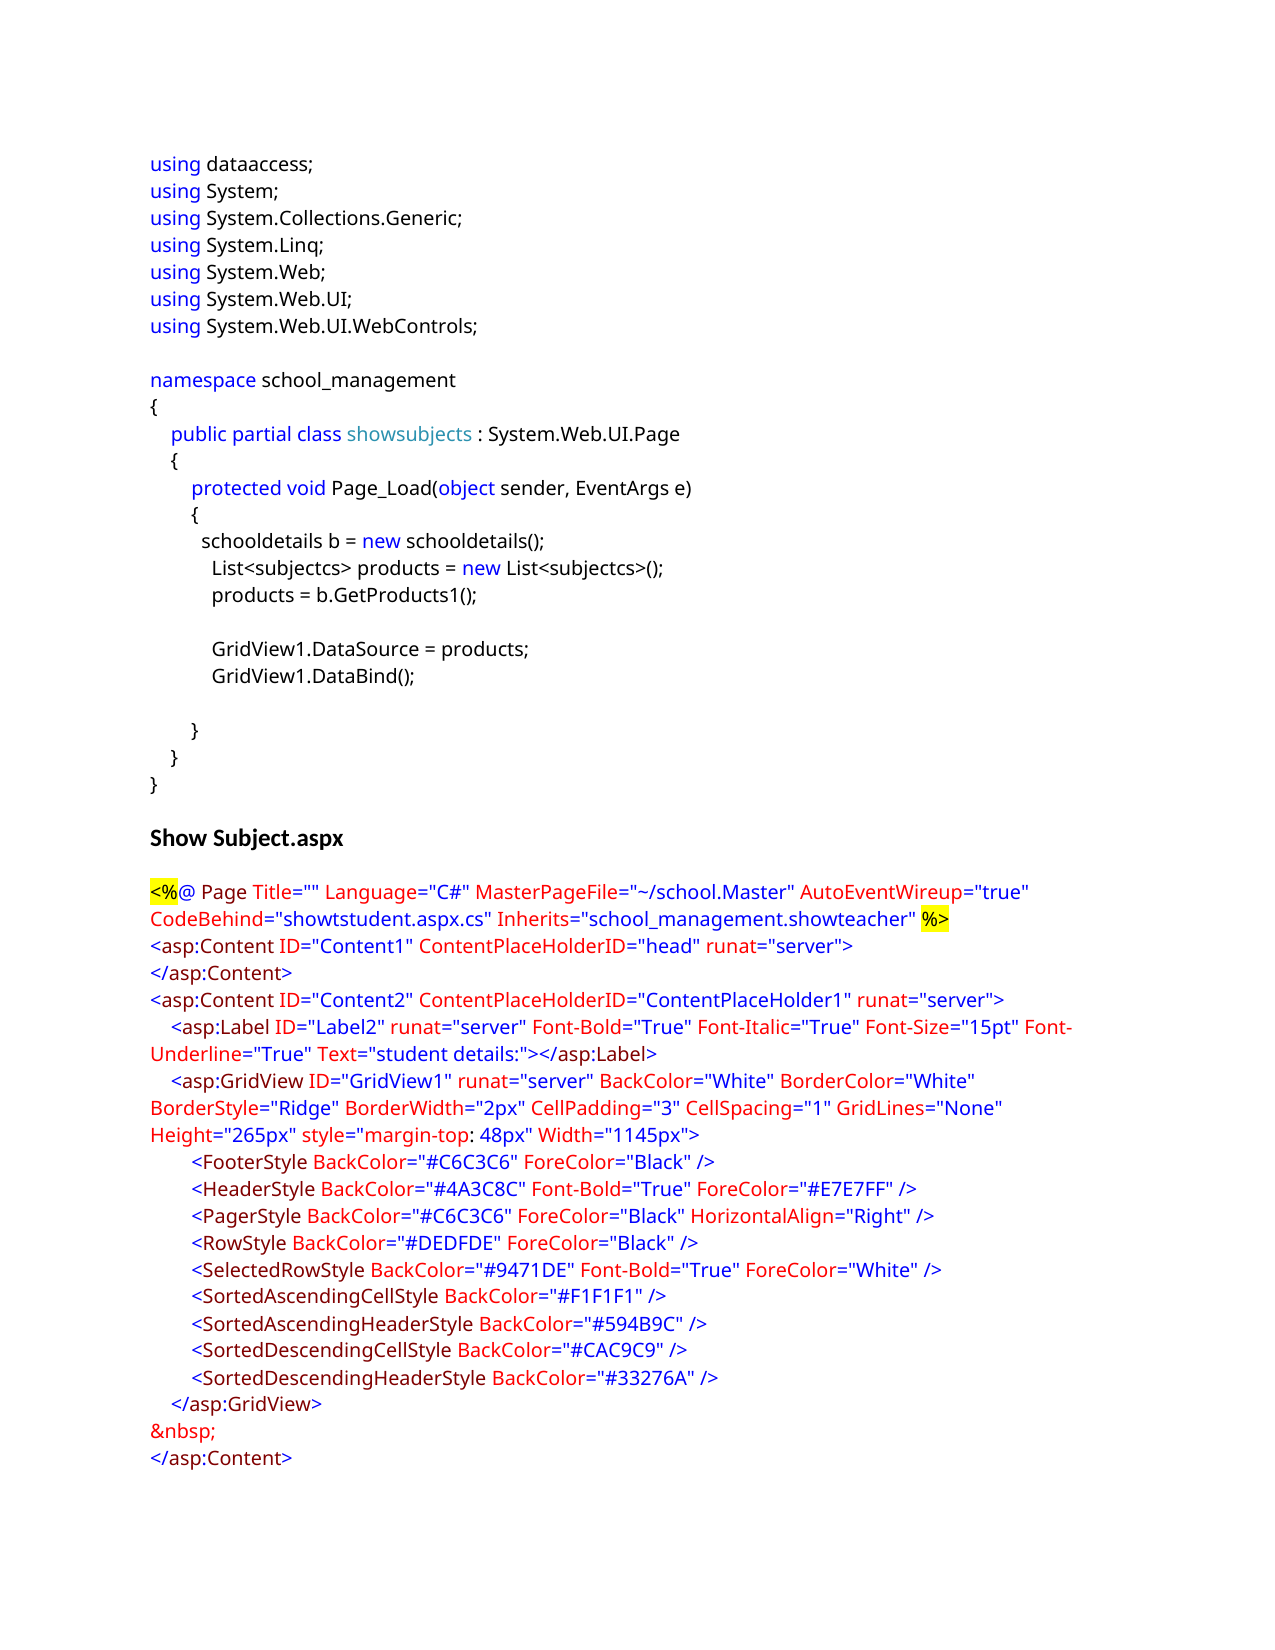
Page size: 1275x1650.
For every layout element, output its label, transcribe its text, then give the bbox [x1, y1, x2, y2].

text <PagerStyle BackColor="#C6C3C6" ForeColor="Black" HorizontalAlign="Right" /> [150, 1202, 1125, 1229]
text public partial class showsubjects : System.Web.UI.Page [150, 420, 1125, 447]
text List<subjectcs> products = new List<subjectcs>(); [150, 555, 1125, 582]
text <SortedAscendingCellStyle BackColor="#F1F1F1" /> [150, 1283, 1125, 1310]
text { [150, 447, 1125, 474]
text protected void Page_Load(object sender, EventArgs e) [150, 474, 1125, 501]
text using System; [150, 177, 1125, 204]
text using System.Web; [150, 258, 1125, 285]
text &nbsp; [150, 1418, 1125, 1445]
text <asp:Content ID="Content1" ContentPlaceHolderID="head" runat="server"> [150, 932, 1125, 959]
text <FooterStyle BackColor="#C6C3C6" ForeColor="Black" /> [150, 1148, 1125, 1175]
text GridView1.DataBind(); [150, 663, 1125, 689]
text <SelectedRowStyle BackColor="#9471DE" Font-Bold="True" ForeColor="White" /> [150, 1256, 1125, 1283]
text { [150, 501, 1125, 528]
text <HeaderStyle BackColor="#4A3C8C" Font-Bold="True" ForeColor="#E7E7FF" /> [150, 1175, 1125, 1202]
text } [150, 717, 1125, 743]
text <SortedDescendingHeaderStyle BackColor="#33276A" /> [150, 1364, 1125, 1391]
text using System.Collections.Generic; [150, 204, 1125, 231]
text </asp:GridView> [150, 1391, 1125, 1418]
text products = b.GetProducts1(); [150, 582, 1125, 609]
text } [150, 743, 1125, 771]
text <SortedDescendingCellStyle BackColor="#CAC9C9" /> [150, 1337, 1125, 1364]
text using System.Linq; [150, 231, 1125, 258]
text Show Subject.aspx [150, 822, 1125, 853]
text schooldetails b = new schooldetails(); [150, 528, 1125, 555]
text <asp:Content ID="Content2" ContentPlaceHolderID="ContentPlaceHolder1" runat="server"> [150, 986, 1125, 1013]
text <asp:Label ID="Label2" runat="server" Font-Bold="True" Font-Italic="True" Font-Size="15pt" Font-Underline="True" Text="student details:"></asp:Label> [150, 1013, 1125, 1067]
text <asp:GridView ID="GridView1" runat="server" BackColor="White" BorderColor="White" BorderStyle="Ridge" BorderWidth="2px" CellPadding="3" CellSpacing="1" GridLines="None" Height="265px" style="margin-top: 48px" Width="1145px"> [150, 1067, 1125, 1148]
text </asp:Content> [150, 959, 1125, 986]
text <SortedAscendingHeaderStyle BackColor="#594B9C" /> [150, 1310, 1125, 1337]
text using System.Web.UI.WebControls; [150, 312, 1125, 339]
text </asp:Content> [150, 1445, 1125, 1472]
text <RowStyle BackColor="#DEDFDE" ForeColor="Black" /> [150, 1229, 1125, 1256]
text using dataaccess; [150, 150, 1125, 177]
text <%@ Page Title="" Language="C#" MasterPageFile="~/school.Master" AutoEventWireup="true" CodeBehind="showtstudent.aspx.cs" Inherits="school_management.showteacher" %> [150, 878, 1125, 932]
text GridView1.DataSource = products; [150, 636, 1125, 663]
text using System.Web.UI; [150, 285, 1125, 312]
text } [150, 771, 1125, 797]
text { [150, 393, 1125, 420]
text namespace school_management [150, 366, 1125, 393]
